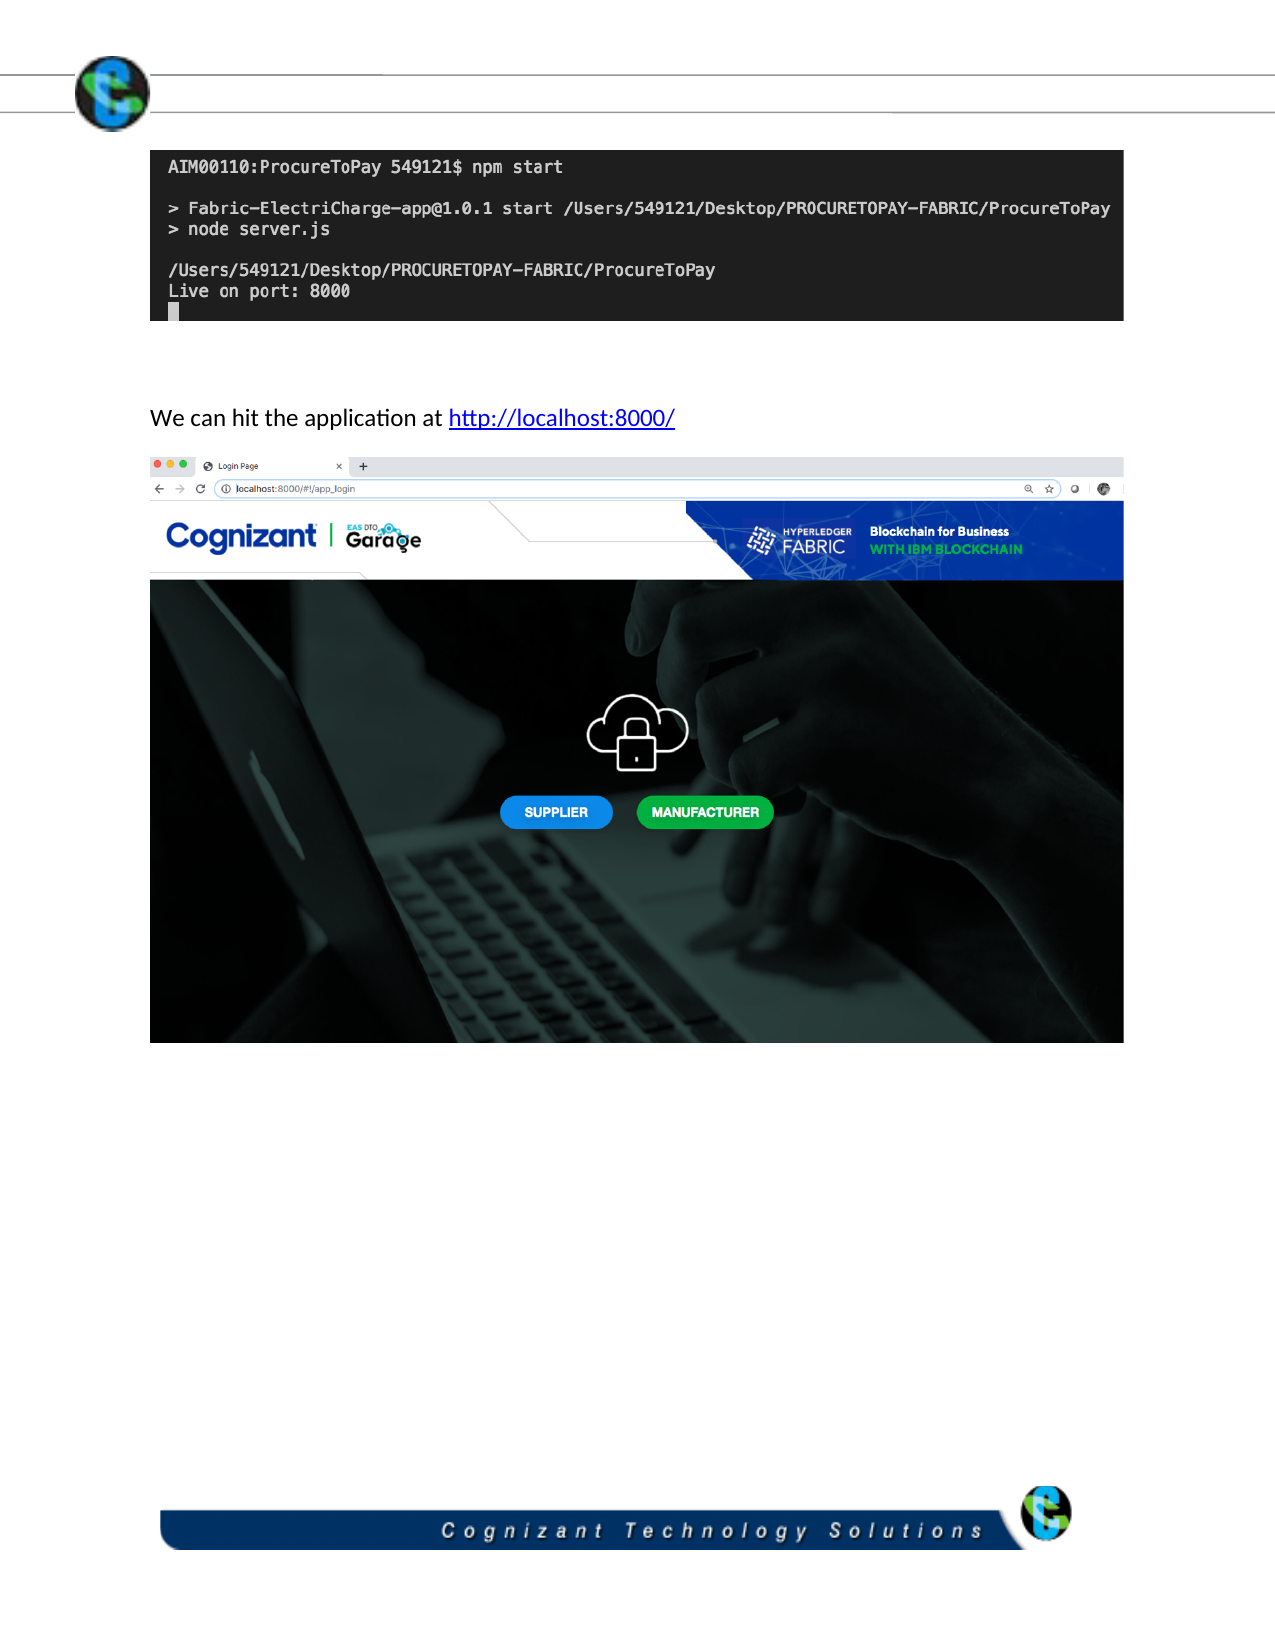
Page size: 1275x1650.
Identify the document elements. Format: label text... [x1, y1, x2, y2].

text We can hit the application at http://localhost:8000/ [150, 402, 1125, 432]
picture [160, 1486, 1115, 1550]
picture [150, 150, 1124, 321]
picture [75, 56, 150, 132]
picture [150, 457, 1124, 1043]
